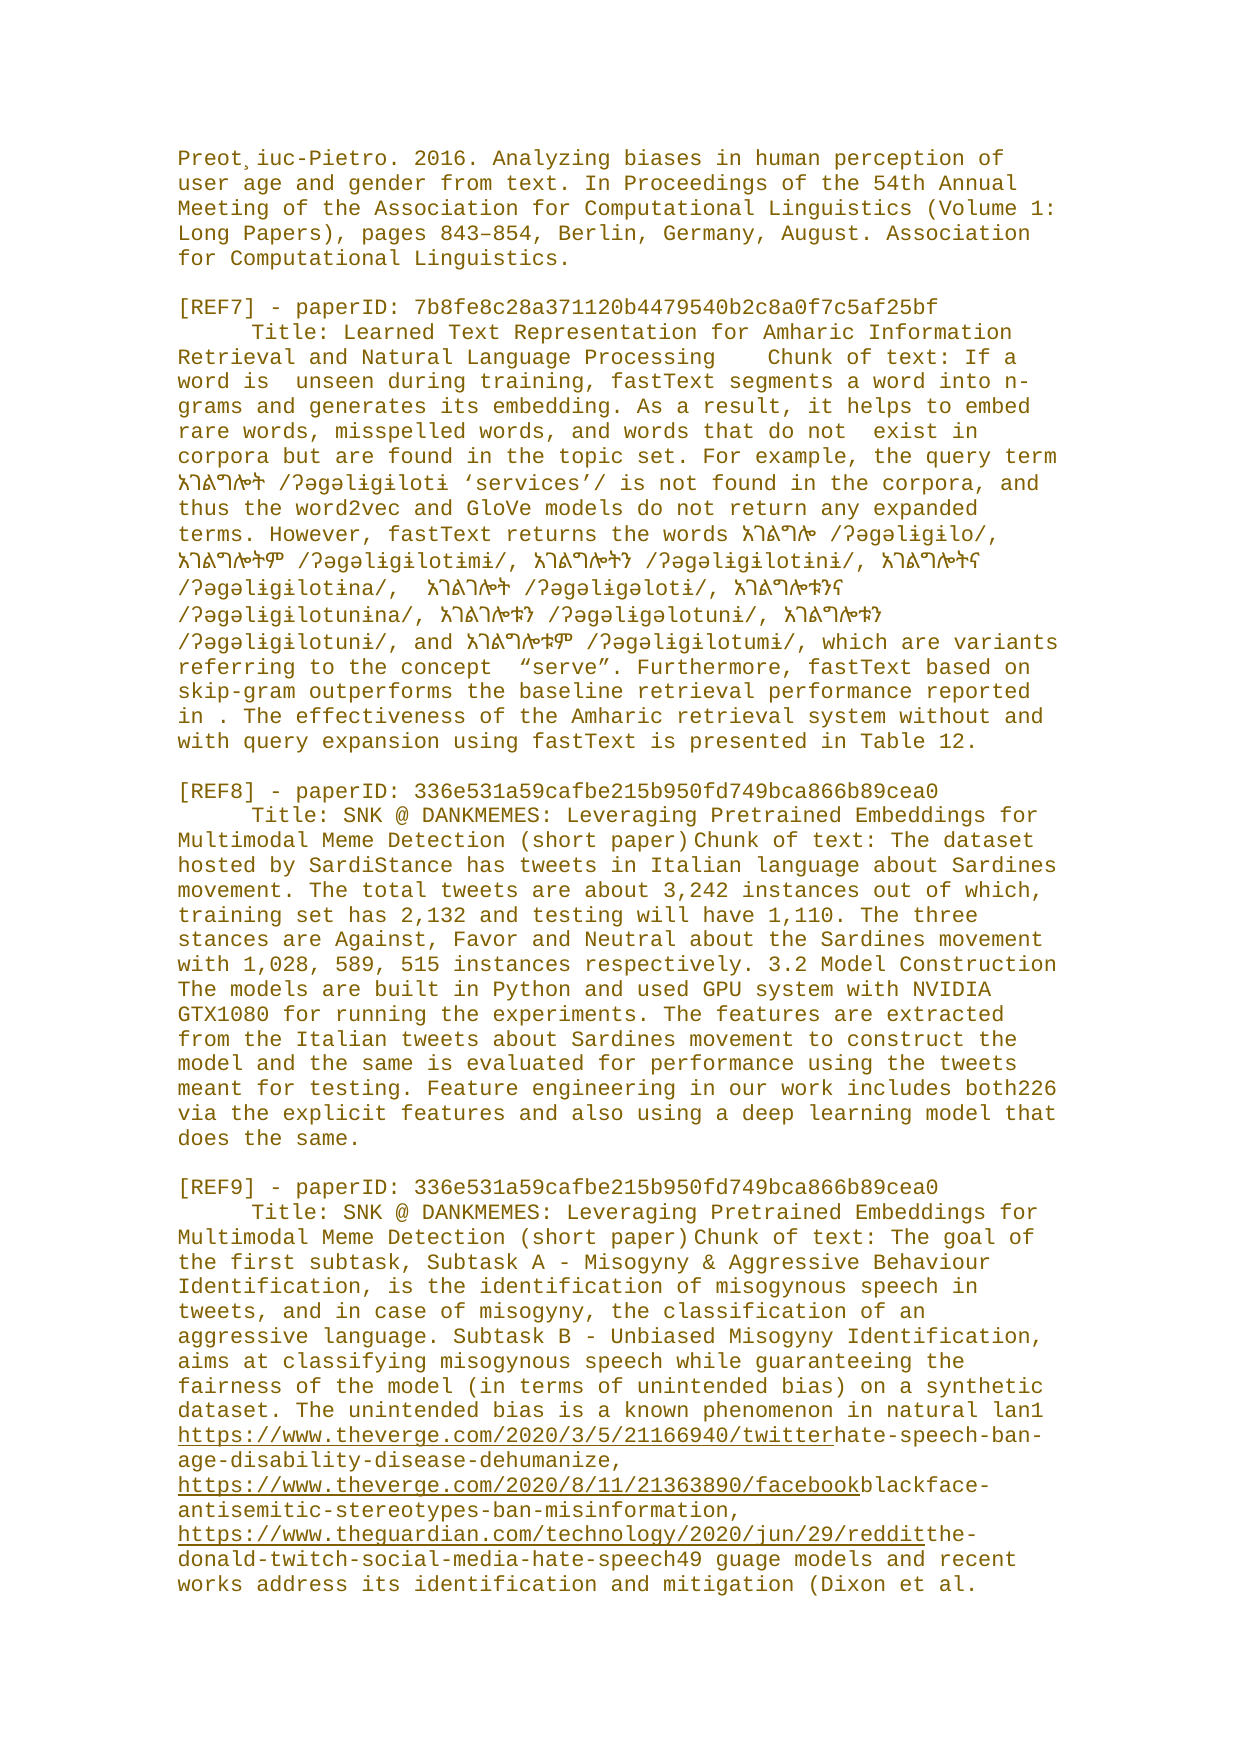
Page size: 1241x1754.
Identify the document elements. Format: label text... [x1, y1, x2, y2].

text [REF8] - paperID: 336e531a59cafbe215b950fd749bca866b89cea0 Title: SNK @ DANKMEMES: Leveraging Pretrained Embeddings for Multimodal Meme Detection (short paper) Chunk of text: The dataset hosted by SardiStance has tweets in Italian language about Sardines movement. The total tweets are about 3,242 instances out of which, training set has 2,132 and testing will have 1,110. The three stances are Against, Favor and Neutral about the Sardines movement with 1,028, 589, 515 instances respectively. 3.2 Model Construction The models are built in Python and used GPU system with NVIDIA GTX1080 for running the experiments. The features are extracted from the Italian tweets about Sardines movement to construct the model and the same is evaluated for performance using the tweets meant for testing. Feature engineering in our work includes both226 via the explicit features and also using a deep learning model that does the same. [177, 780, 1063, 1152]
text [REF7] - paperID: 7b8fe8c28a371120b4479540b2c8a0f7c5af25bf Title: Learned Text Representation for Amharic Information Retrieval and Natural Language Processing Chunk of text: If a word is unseen during training, fastText segments a word into n-grams and generates its embedding. As a result, it helps to embed rare words, misspelled words, and words that do not exist in corpora but are found in the topic set. For example, the query term አገልግሎት /ʔəgəlɨgɨlotɨ ‘services’/ is not found in the corpora, and thus the word2vec and GloVe models do not return any expanded terms. However, fastText returns the words አገልግሎ /ʔəgəlɨgɨlo/, አገልግሎትም /ʔəgəlɨgɨlotɨmɨ/, አገልግሎትን /ʔəgəlɨgɨlotɨnɨ/, አገልግሎትና /ʔəgəlɨgɨlotɨna/, አገልገሎት /ʔəgəlɨgəlotɨ/, አገልግሎቱንና /ʔəgəlɨgɨlotunɨna/, አገልገሎቱን /ʔəgəlɨgəlotunɨ/, አገልግሎቱን /ʔəgəlɨgɨlotunɨ/, and አገልግሎቱም /ʔəgəlɨgɨlotumɨ/, which are variants referring to the concept “serve”. Furthermore, fastText based on skip-gram outperforms the baseline retrieval performance reported in . The effectiveness of the Amharic retrieval system without and with query expansion using fastText is presented in Table 12. [177, 296, 1063, 755]
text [177, 1177, 1063, 1598]
